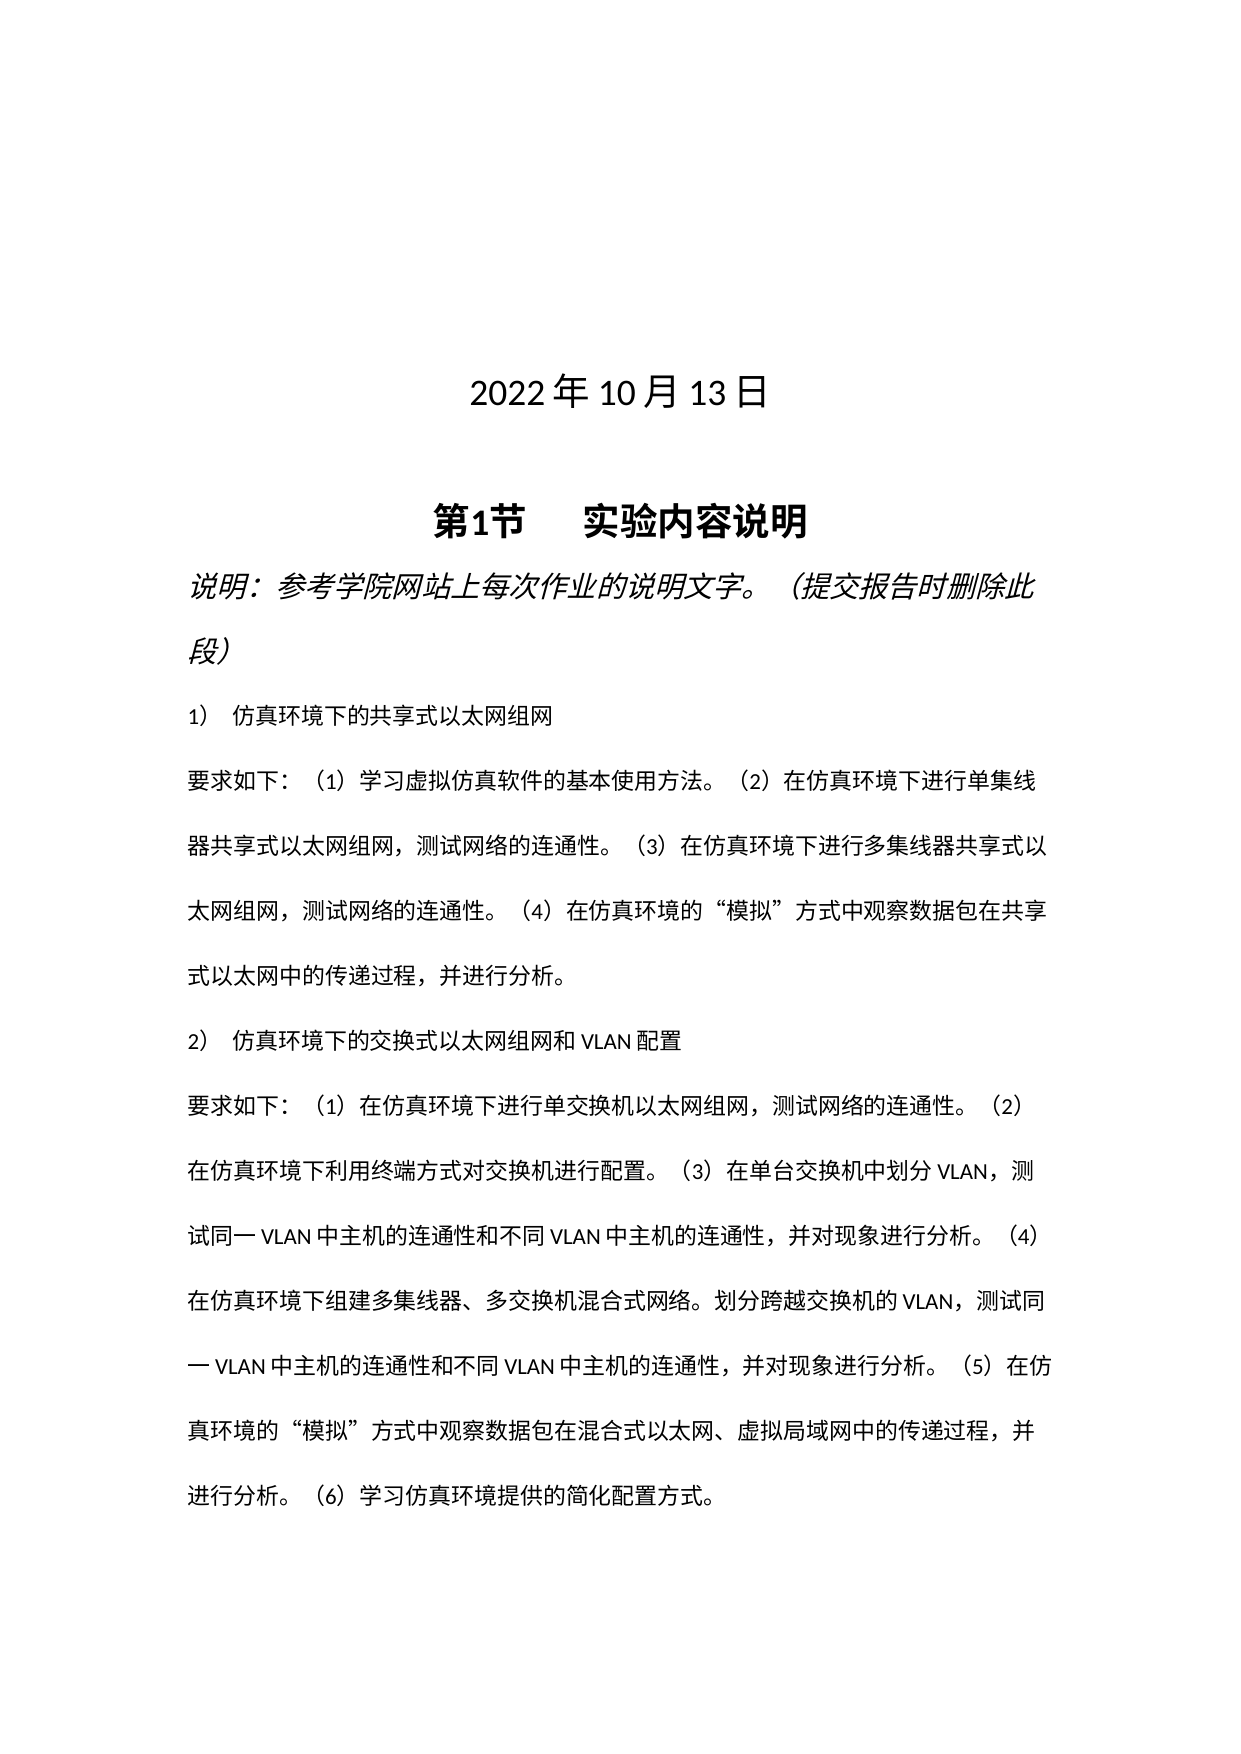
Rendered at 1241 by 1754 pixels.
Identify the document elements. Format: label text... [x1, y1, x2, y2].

list 实验内容说明 [187, 487, 1053, 552]
text 要求如下：（1）学习虚拟仿真软件的基本使用方法。（2）在仿真环境下进行单集线器共享式以太网组网，测试网络的连通性。（3）在仿真环境下进行多集线器共享式以太网组网，测试网络的连通性。（4）在仿真环境的“模拟”方式中观察数据包在共享式以太网中的传递过程，并进行分析。 [187, 747, 1053, 1007]
text 2022年10月13日 [187, 357, 1053, 422]
text 1） 仿真环境下的共享式以太网组网 [187, 682, 1053, 747]
text 要求如下：（1）在仿真环境下进行单交换机以太网组网，测试网络的连通性。（2）在仿真环境下利用终端方式对交换机进行配置。（3）在单台交换机中划分VLAN，测试同一VLAN中主机的连通性和不同VLAN中主机的连通性，并对现象进行分析。（4）在仿真环境下组建多集线器、多交换机混合式网络。划分跨越交换机的VLAN，测试同一VLAN中主机的连通性和不同VLAN中主机的连通性，并对现象进行分析。（5）在仿真环境的“模拟”方式中观察数据包在混合式以太网、虚拟局域网中的传递过程，并进行分析。（6）学习仿真环境提供的简化配置方式。 [187, 1072, 1053, 1527]
text 2） 仿真环境下的交换式以太网组网和VLAN配置 [187, 1007, 1053, 1072]
text 说明：参考学院网站上每次作业的说明文字。（提交报告时删除此段） [187, 552, 1053, 682]
